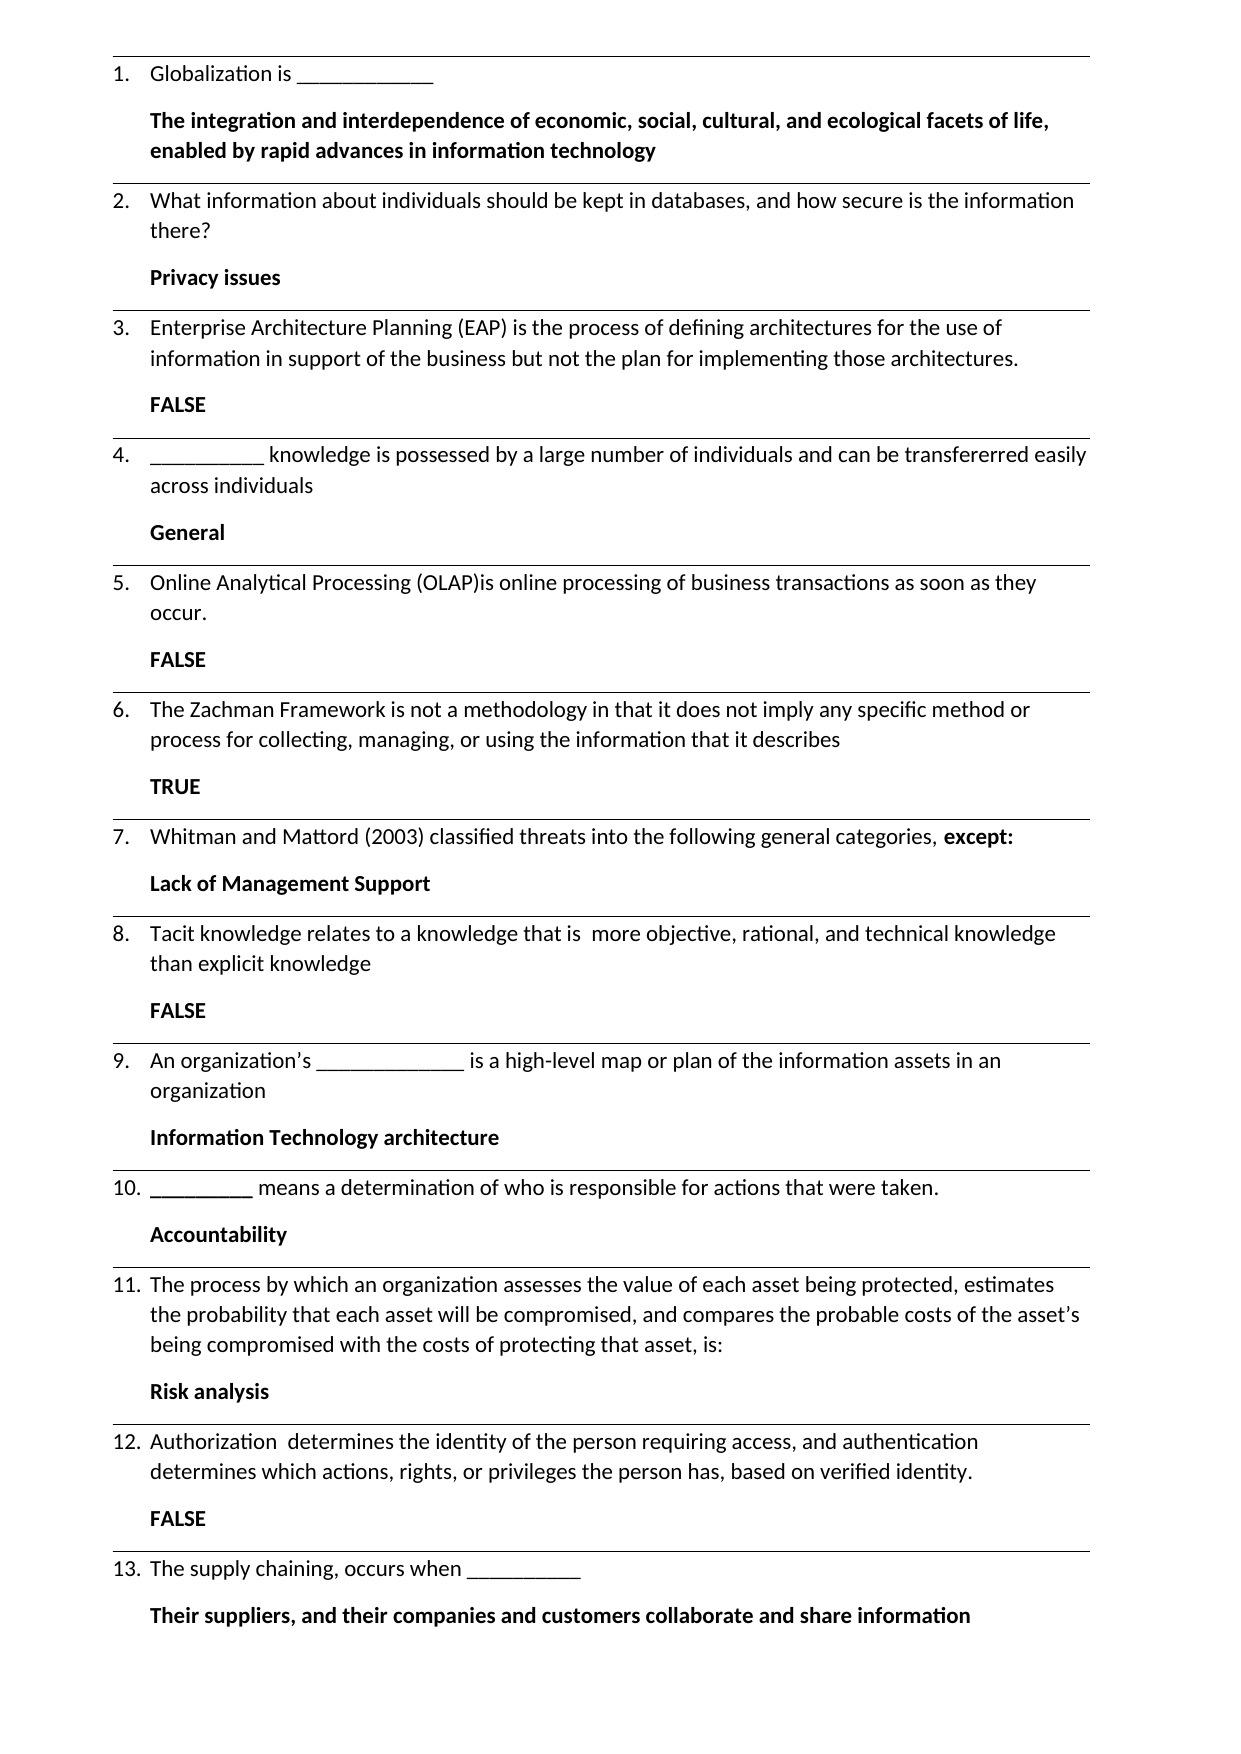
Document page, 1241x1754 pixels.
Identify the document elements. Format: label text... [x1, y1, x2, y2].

list __________ knowledge is possessed by a large number of individuals and can be transfererred easily across individuals [112, 439, 1090, 499]
list Tacit knowledge relates to a knowledge that is more objective, rational, and technical knowledge than explicit knowledge [112, 917, 1090, 977]
list Authorization determines the identity of the person requiring access, and authentication determines which actions, rights, or privileges the person has, based on verified identity. [112, 1425, 1090, 1485]
list The Zachman Framework is not a methodology in that it does not imply any specific method or process for collecting, managing, or using the information that it describes [112, 693, 1090, 753]
list Enterprise Architecture Planning (EAP) is the process of defining architectures for the use of information in support of the business but not the plan for implementing those architectures. [112, 311, 1090, 372]
text Information Technology architecture [150, 1123, 1090, 1151]
text Accountability [150, 1220, 1090, 1248]
list Online Analytical Processing (OLAP)is online processing of business transactions as soon as they occur. [112, 566, 1090, 626]
list _________ means a determination of who is responsible for actions that were taken. [112, 1171, 1090, 1201]
list What information about individuals should be kept in databases, and how secure is the information there? [112, 184, 1090, 245]
text TRUE [150, 772, 1090, 800]
text The integration and interdependence of economic, social, cultural, and ecological facets of life, enabled by rapid advances in information technology [150, 106, 1090, 164]
list The supply chaining, occurs when __________ [112, 1552, 1090, 1582]
list The process by which an organization assesses the value of each asset being protected, estimates the probability that each asset will be compromised, and compares the probable costs of the asset’s being compromised with the costs of protecting that asset, is: [112, 1268, 1090, 1358]
list Whitman and Mattord (2003) classified threats into the following general categories, except: [112, 820, 1090, 850]
text General [150, 518, 1090, 546]
text FALSE [150, 391, 1090, 419]
text Privacy issues [150, 263, 1090, 292]
list An organization’s _____________ is a high-level map or plan of the information assets in an organization [112, 1044, 1090, 1104]
text Their suppliers, and their companies and customers collaborate and share information [150, 1601, 1090, 1629]
text FALSE [150, 1504, 1090, 1532]
text Risk analysis [150, 1377, 1090, 1405]
text FALSE [150, 645, 1090, 673]
text Lack of Management Support [150, 869, 1090, 897]
text FALSE [150, 996, 1090, 1024]
list Globalization is ____________ [112, 57, 1090, 87]
